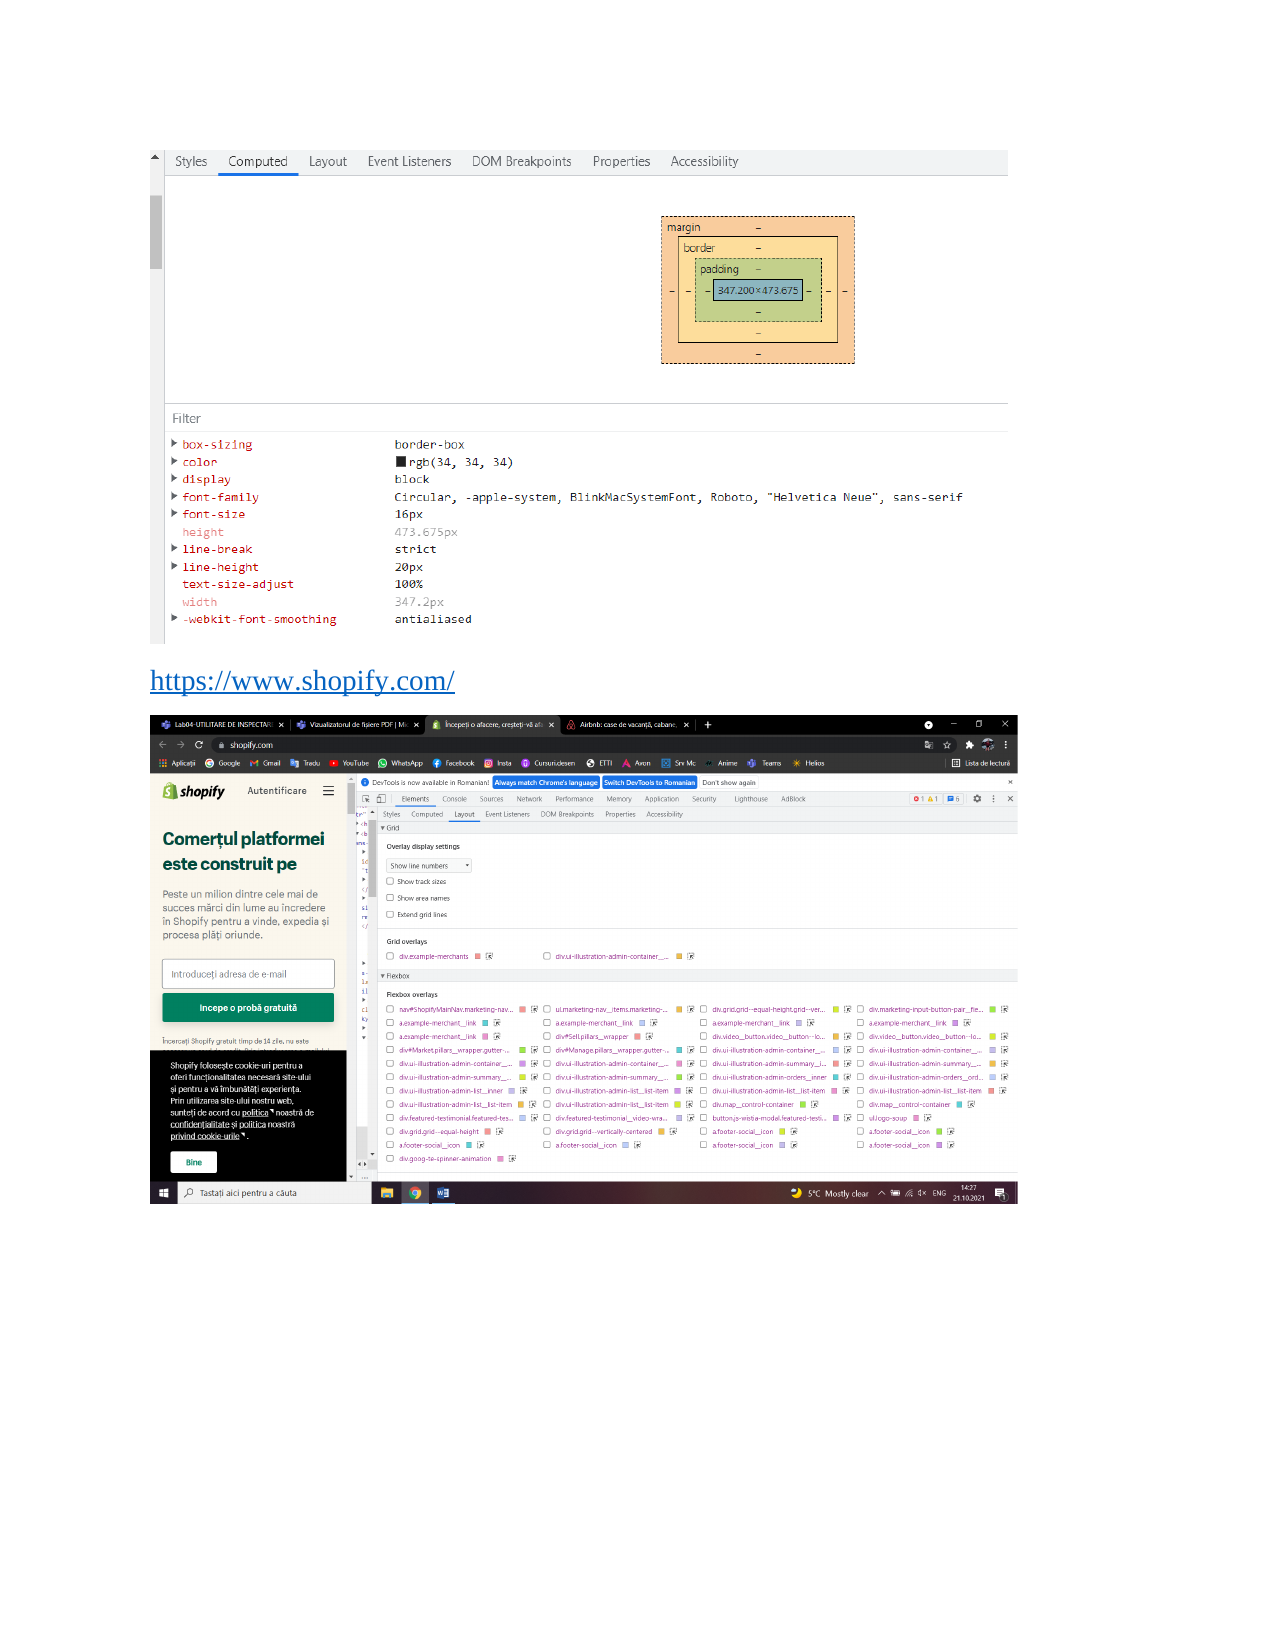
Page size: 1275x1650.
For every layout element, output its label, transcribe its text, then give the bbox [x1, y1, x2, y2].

text https://www.shopify.com/ [150, 663, 1125, 696]
picture [150, 715, 1018, 1204]
picture [150, 150, 1008, 644]
